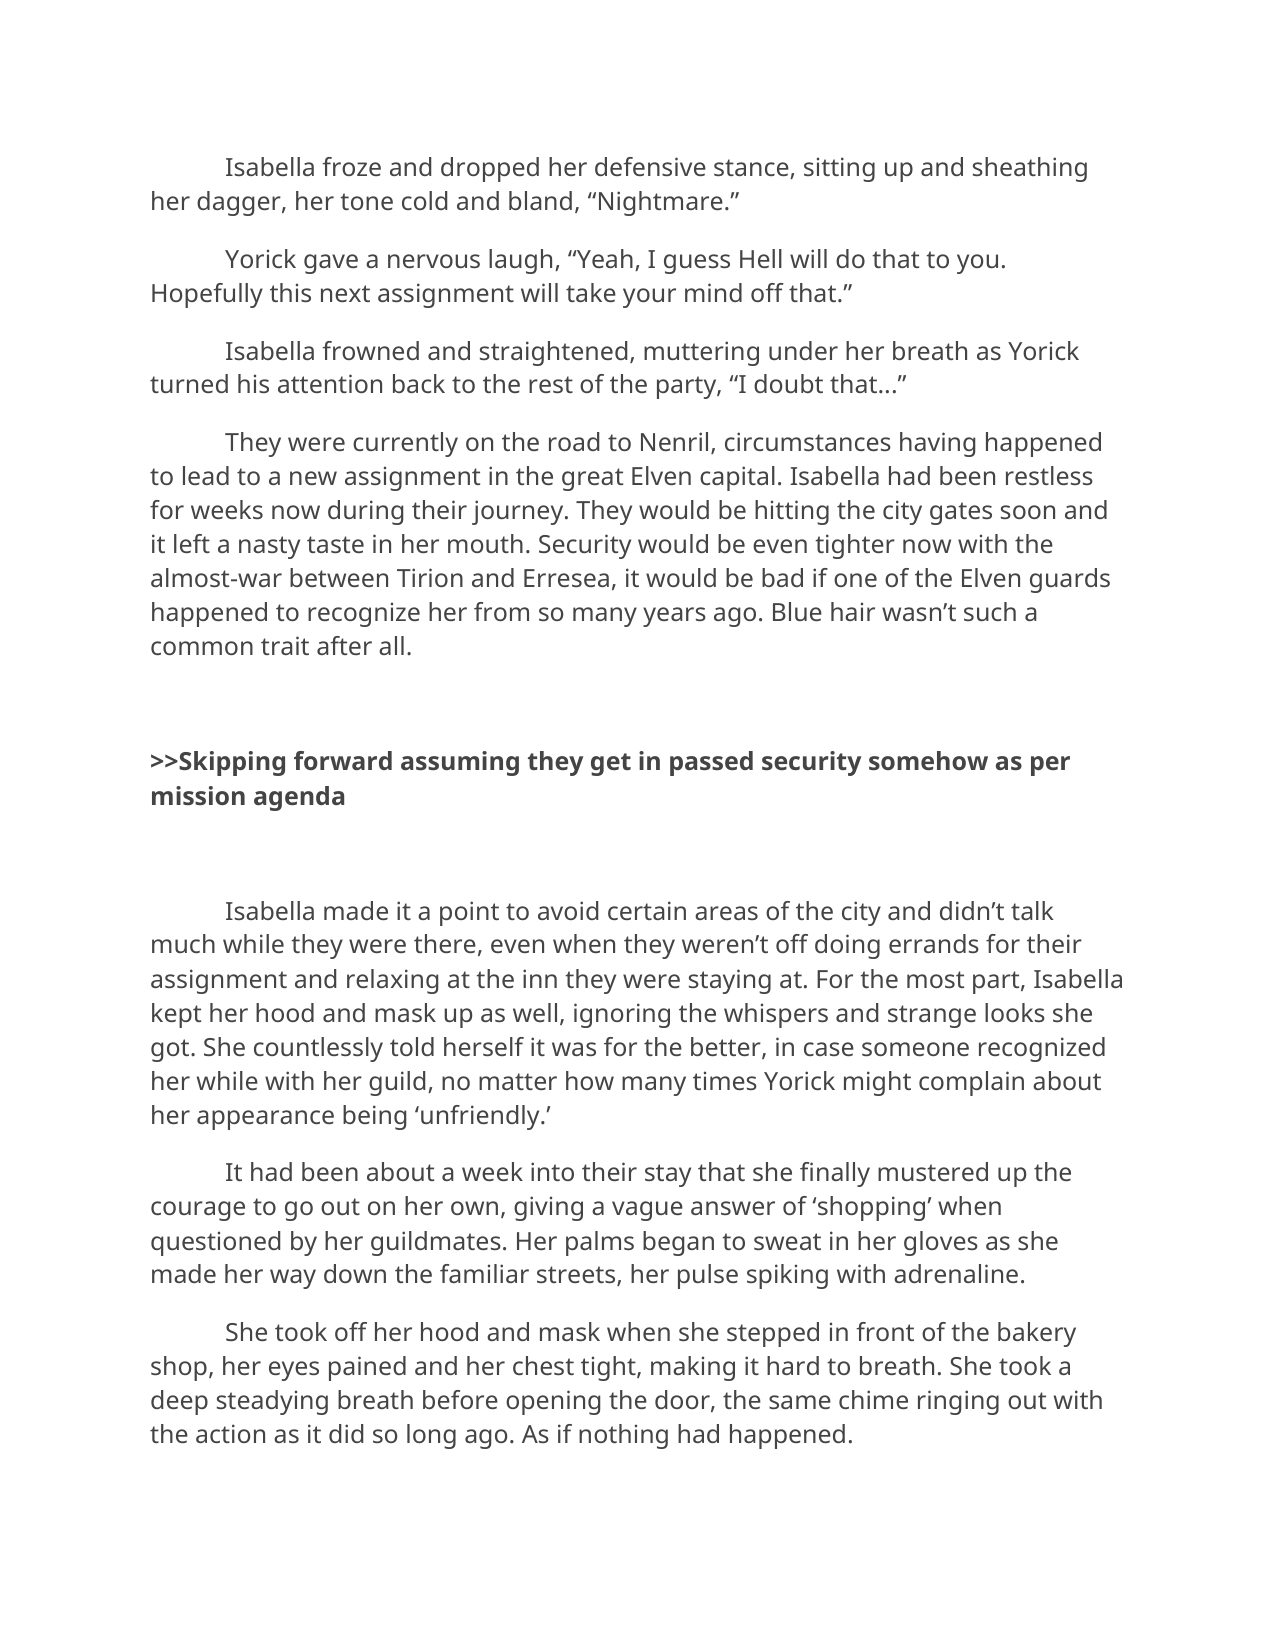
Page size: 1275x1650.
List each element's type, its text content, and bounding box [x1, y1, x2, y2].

text >>Skipping forward assuming they get in passed security somehow as per mission agenda [150, 744, 1125, 812]
text Isabella made it a point to avoid certain areas of the city and didn’t talk much while they were there, even when they weren’t off doing errands for their assignment and relaxing at the inn they were staying at. For the most part, Isabella kept her hood and mask up as well, ignoring the whispers and strange looks she got. She countlessly told herself it was for the better, in case someone recognized her while with her guild, no matter how many times Yorick might complain about her appearance being ‘unfriendly.’ [150, 893, 1125, 1132]
text She took off her hood and mask when she stepped in front of the bakery shop, her eyes pained and her chest tight, making it hard to breath. She took a deep steadying breath before opening the door, the same chime ringing out with the action as it did so long ago. As if nothing had happened. [150, 1315, 1125, 1451]
text They were currently on the road to Nenril, circumstances having happened to lead to a new assignment in the great Elven capital. Isabella had been restless for weeks now during their journey. They would be hitting the city gates soon and it left a nasty taste in her mouth. Security would be even tighter now with the almost-war between Tirion and Erresea, it would be bad if one of the Elven guards happened to recognize her from so many years ago. Blue hair wasn’t such a common trait after all. [150, 425, 1125, 663]
text Isabella frowned and straightened, muttering under her breath as Yorick turned his attention back to the rest of the party, “I doubt that...” [150, 333, 1125, 401]
text Yorick gave a nervous laugh, “Yeah, I guess Hell will do that to you. Hopefully this next assignment will take your mind off that.” [150, 242, 1125, 310]
text Isabella froze and dropped her defensive stance, sitting up and sheathing her dagger, her tone cold and bland, “Nightmare.” [150, 150, 1125, 218]
text It had been about a week into their stay that she finally mustered up the courage to go out on her own, giving a vague answer of ‘shopping’ when questioned by her guildmates. Her palms began to sweat in her gloves as she made her way down the familiar streets, her pulse spiking with adrenaline. [150, 1155, 1125, 1291]
